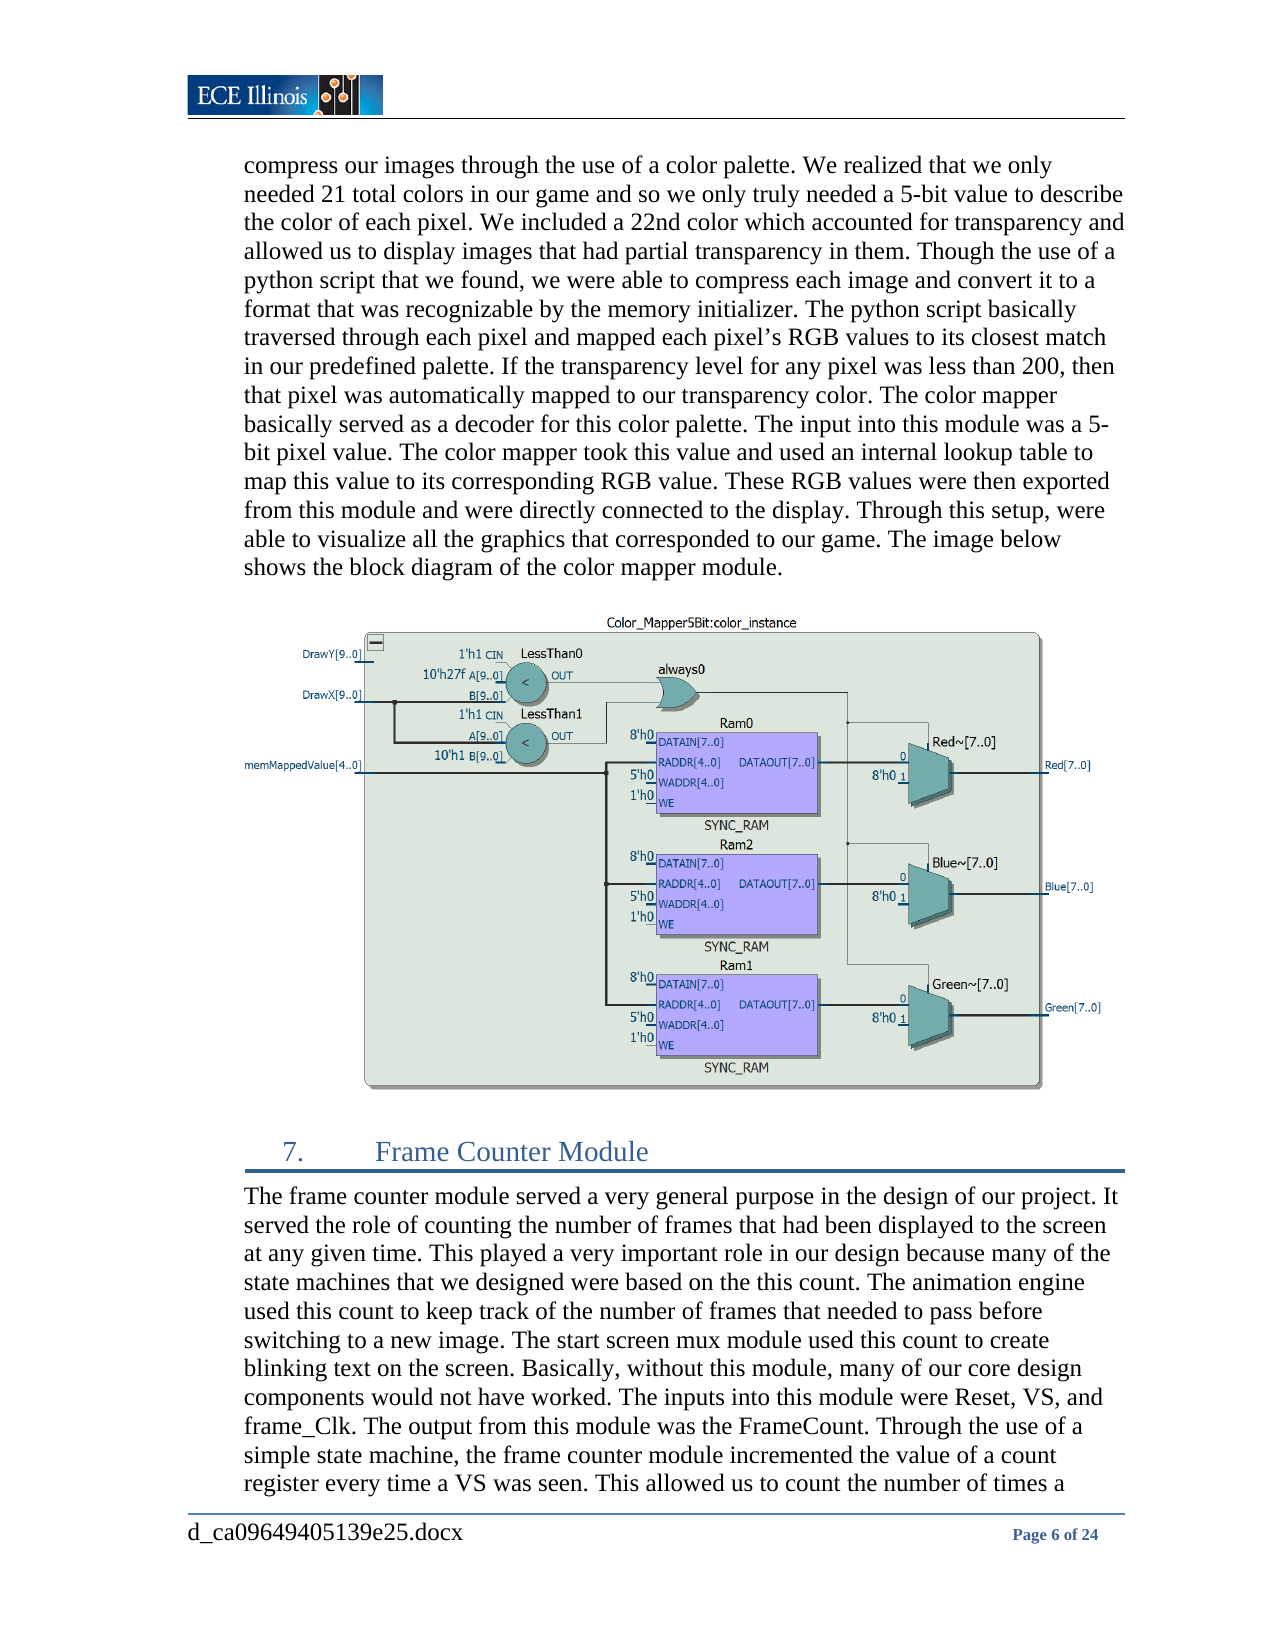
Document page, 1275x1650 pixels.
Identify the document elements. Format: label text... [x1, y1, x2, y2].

picture [238, 610, 1112, 1093]
subtitle Frame Counter Module [244, 1134, 1125, 1173]
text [244, 1181, 1125, 1497]
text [244, 150, 1125, 581]
picture [187, 75, 383, 115]
